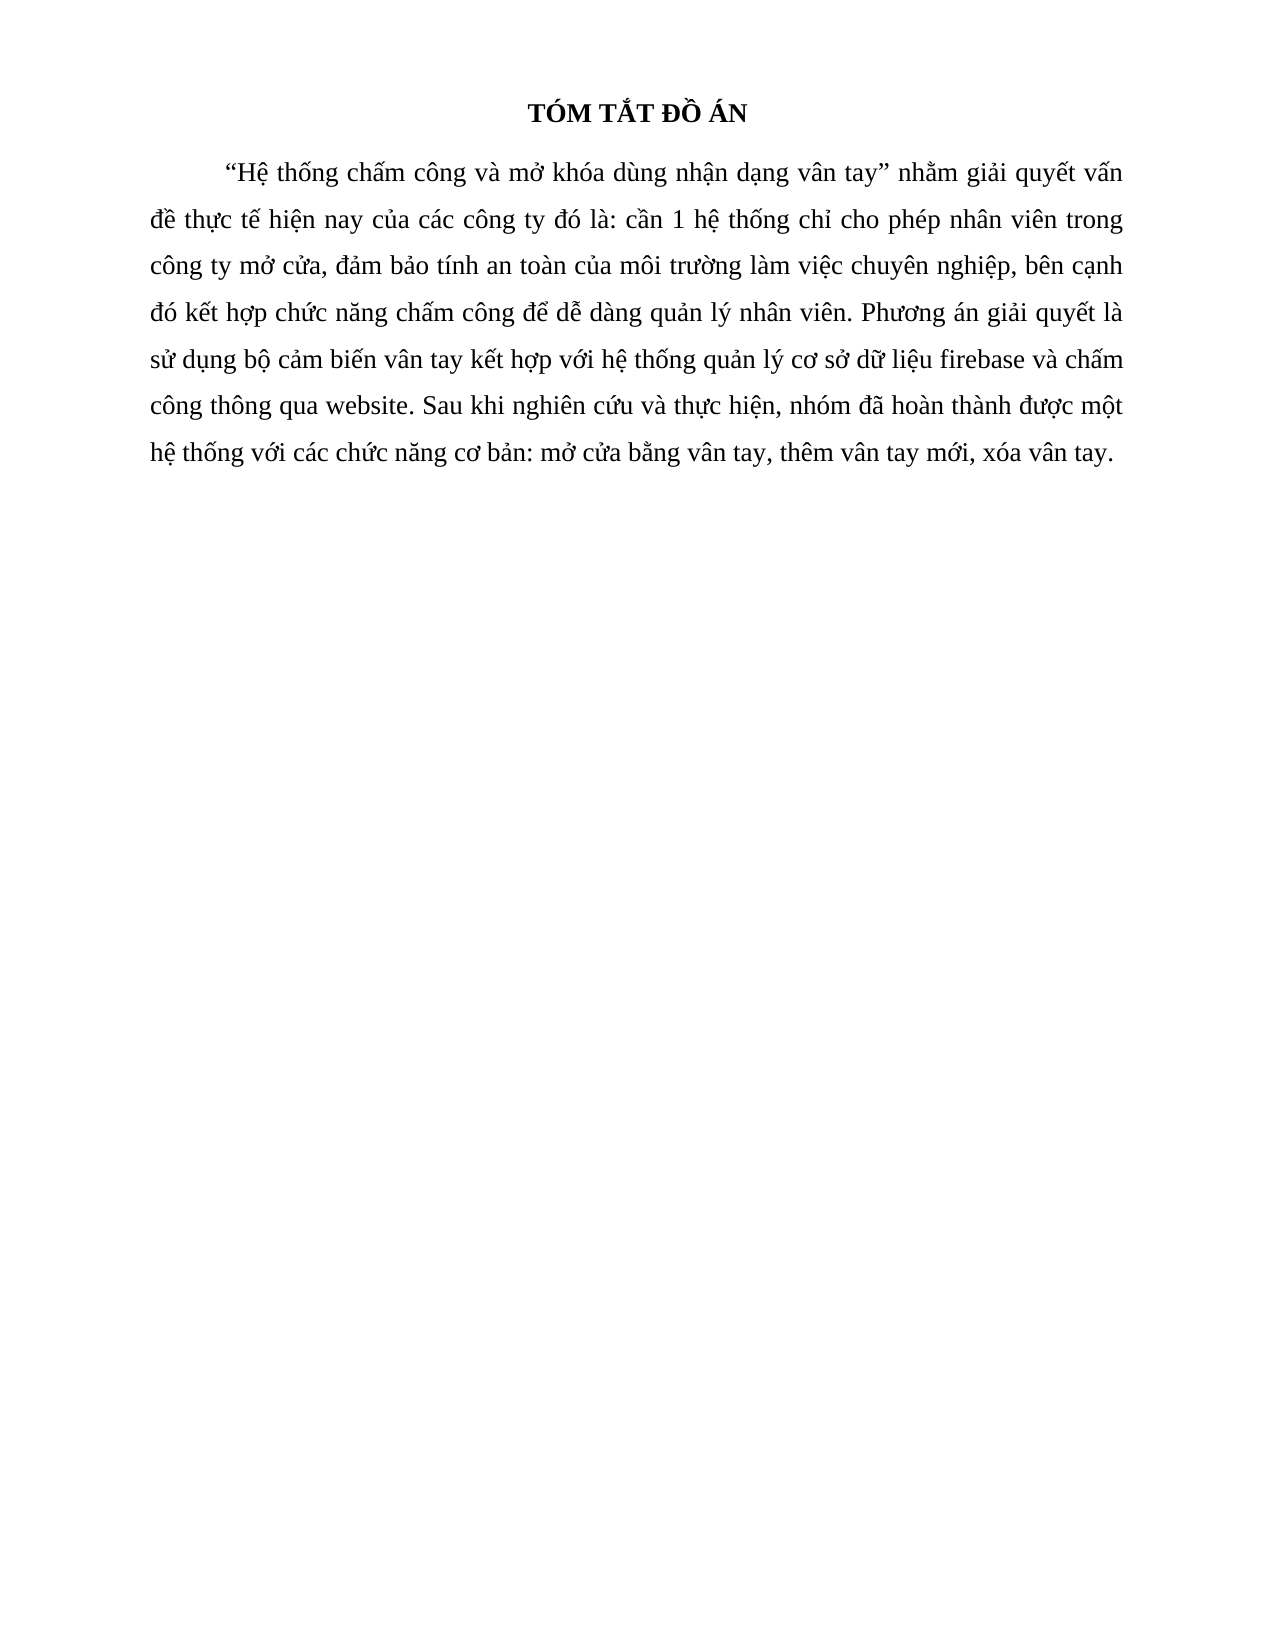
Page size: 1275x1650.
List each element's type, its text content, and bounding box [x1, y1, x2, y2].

text TÓM TẮT ĐỒ ÁN [150, 97, 1125, 128]
text “Hệ thống chấm công và mở khóa dùng nhận dạng vân tay” nhằm giải quyết vấn đề thực tế hiện nay của các công ty đó là: cần 1 hệ thống chỉ cho phép nhân viên trong công ty mở cửa, đảm bảo tính an toàn của môi trường làm việc chuyên nghiệp, bên cạnh đó kết hợp chức năng chấm công để dễ dàng quản lý nhân viên. Phương án giải quyết là sử dụng bộ cảm biến vân tay kết hợp với hệ thống quản lý cơ sở dữ liệu firebase và chấm công thông qua website. Sau khi nghiên cứu và thực hiện, nhóm đã hoàn thành được một hệ thống với các chức năng cơ bản: mở cửa bằng vân tay, thêm vân tay mới, xóa vân tay. [150, 156, 1125, 467]
